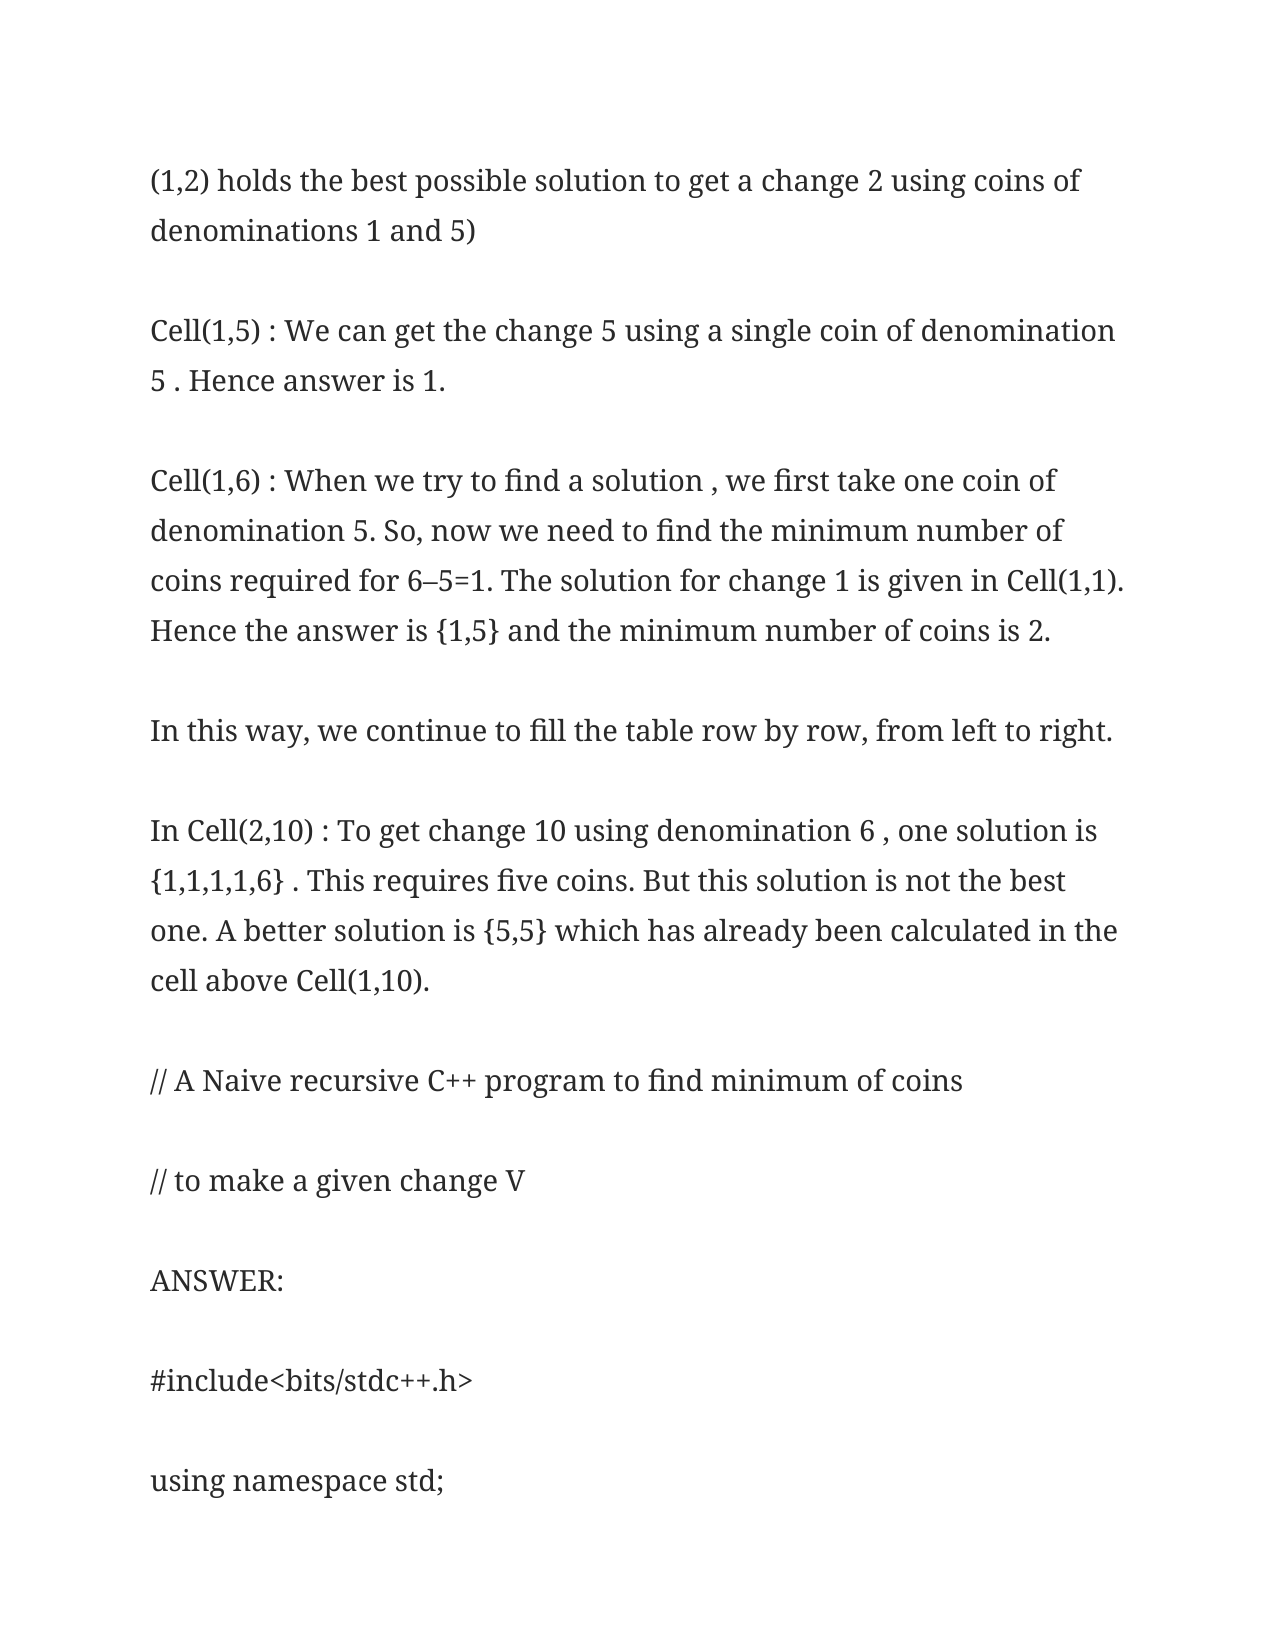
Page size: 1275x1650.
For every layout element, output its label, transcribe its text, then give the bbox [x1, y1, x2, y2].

text In Cell(2,10) : To get change 10 using denomination 6 , one solution is {1,1,1,1,6} . This requires five coins. But this solution is not the best one. A better solution is {5,5} which has already been calculated in the cell above Cell(1,10). [150, 800, 1125, 1000]
text Cell(1,6) : When we try to find a solution , we first take one coin of denomination 5. So, now we need to find the minimum number of coins required for 6–5=1. The solution for change 1 is given in Cell(1,1). Hence the answer is {1,5} and the minimum number of coins is 2. [150, 450, 1125, 650]
text In this way, we continue to fill the table row by row, from left to right. [150, 700, 1125, 750]
text ANSWER: [150, 1250, 1125, 1300]
text #include<bits/stdc++.h> [150, 1350, 1125, 1400]
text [150, 150, 1125, 250]
text // to make a given change V [150, 1150, 1125, 1200]
text // A Naive recursive C++ program to find minimum of coins [150, 1050, 1125, 1100]
text using namespace std; [150, 1450, 1125, 1500]
text Cell(1,5) : We can get the change 5 using a single coin of denomination 5 . Hence answer is 1. [150, 300, 1125, 400]
